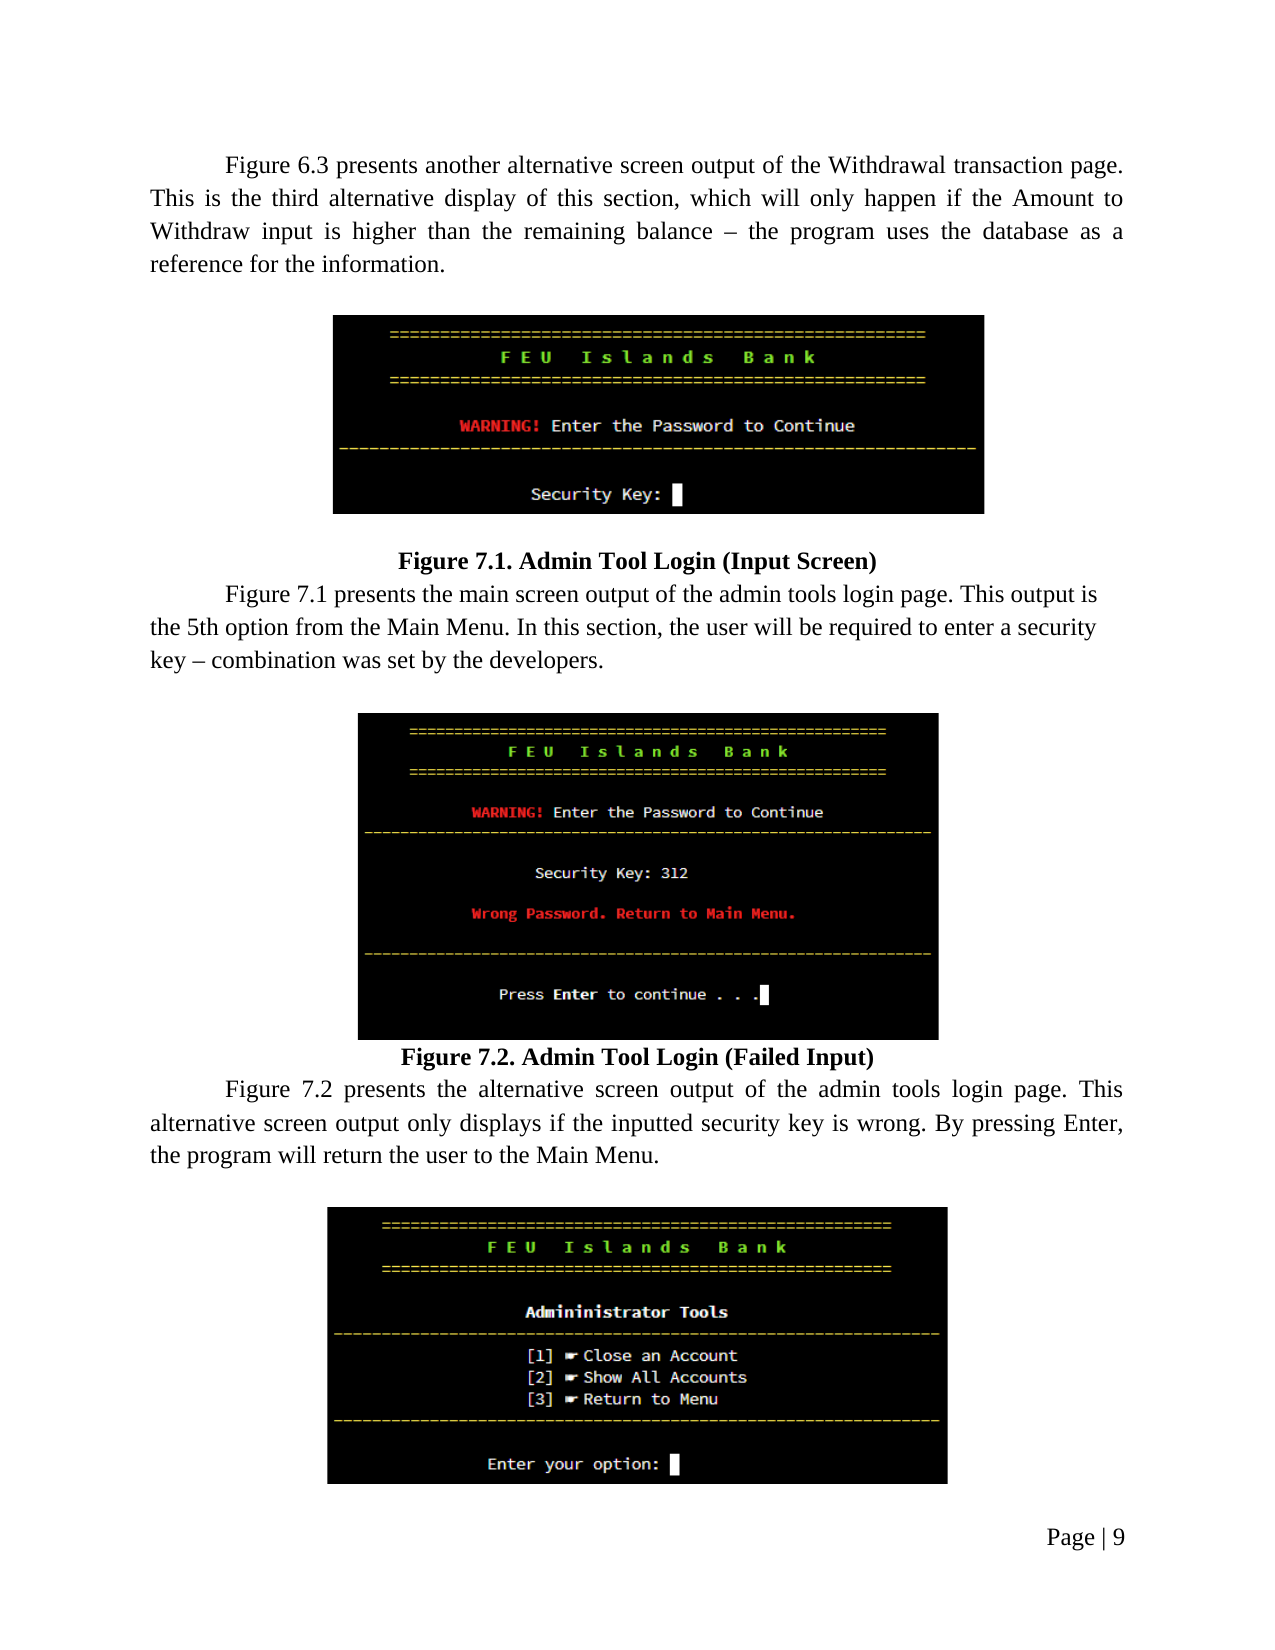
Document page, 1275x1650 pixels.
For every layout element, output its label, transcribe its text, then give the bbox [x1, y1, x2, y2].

text Figure 7.1. Admin Tool Login (Input Screen) [150, 546, 1125, 575]
text Figure 7.1 presents the main screen output of the admin tools login page. This output is the 5th option from the Main Menu. In this section, the user will be required to enter a security key – combination was set by the developers. [150, 579, 1125, 674]
picture [327, 1207, 948, 1484]
text Figure 7.2. Admin Tool Login (Failed Input) [150, 1042, 1125, 1070]
text Figure 7.2 presents the alternative screen output of the admin tools login page. This alternative screen output only displays if the inputted security key is wrong. By pressing Enter, the program will return the user to the Main Menu. [150, 1074, 1125, 1169]
picture [357, 713, 939, 1040]
picture [332, 315, 985, 514]
text Figure 6.3 presents another alternative screen output of the Withdrawal transaction page. This is the third alternative display of this section, which will only happen if the Amount to Withdraw input is higher than the remaining balance – the program uses the database as a reference for the information. [150, 150, 1125, 278]
